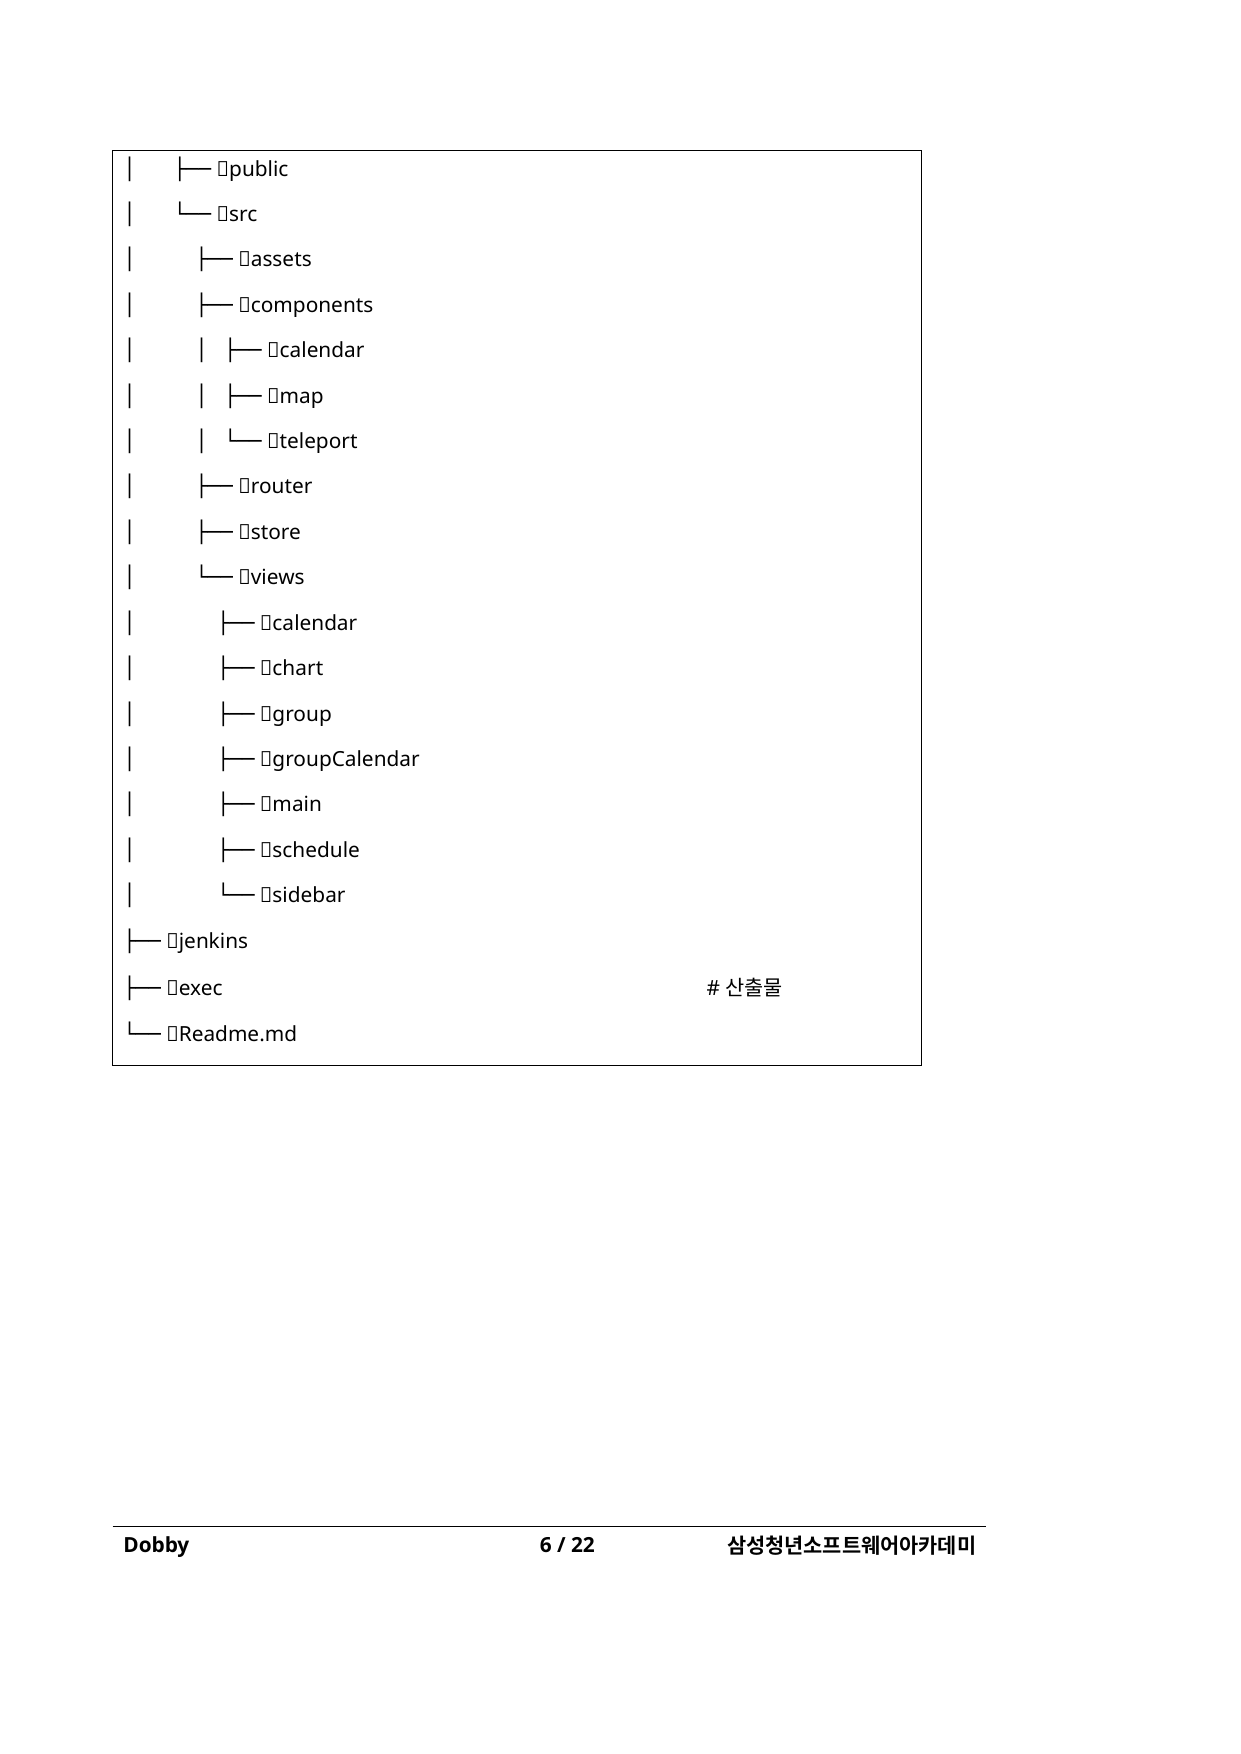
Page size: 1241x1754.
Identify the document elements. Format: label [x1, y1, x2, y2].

table_header [113, 151, 921, 1065]
